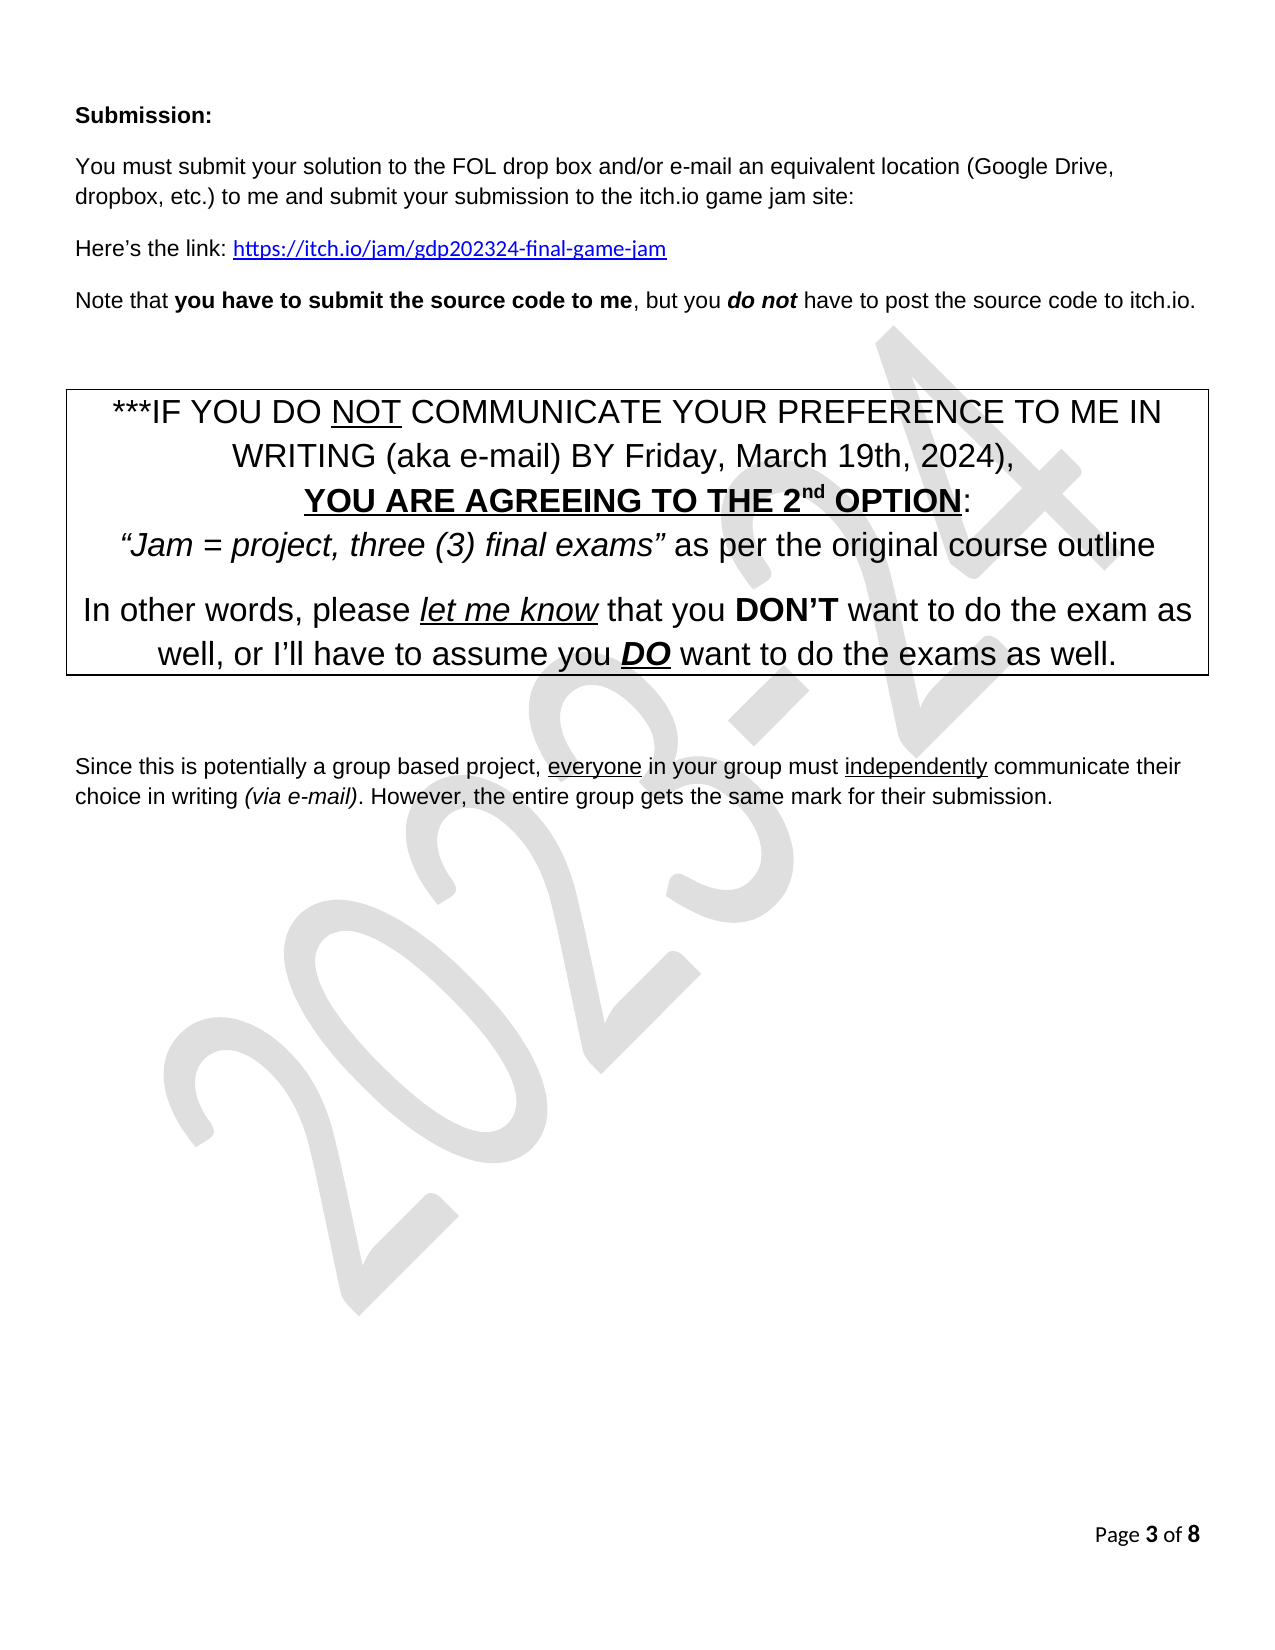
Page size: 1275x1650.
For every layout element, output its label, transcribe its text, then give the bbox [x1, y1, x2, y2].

text Here’s the link: https://itch.io/jam/gdp202324-final-game-jam [75, 234, 1200, 262]
text In other words, please let me know that you DON’T want to do the exam as well, or I’ll have to assume you DO want to do the exams as well. [67, 587, 1208, 674]
text You must submit your solution to the FOL drop box and/or e-mail an equivalent location (Google Drive, dropbox, etc.) to me and submit your submission to the itch.io game jam site: [75, 153, 1200, 209]
text Since this is potentially a group based project, everyone in your group must independently communicate their choice in writing (via e-mail). However, the entire group gets the same mark for their submission. [75, 753, 1200, 810]
text Submission: [75, 102, 1200, 128]
text Note that you have to submit the source code to me, but you do not have to post the source code to itch.io. [75, 287, 1200, 313]
text ***IF YOU DO NOT COMMUNICATE YOUR PREFERENCE TO ME IN WRITING (aka e-mail) BY Friday, March 19th, 2024), YOU ARE AGREEING TO THE 2nd OPTION: “Jam = project, three (3) final exams” as per the original course outline [67, 390, 1208, 563]
